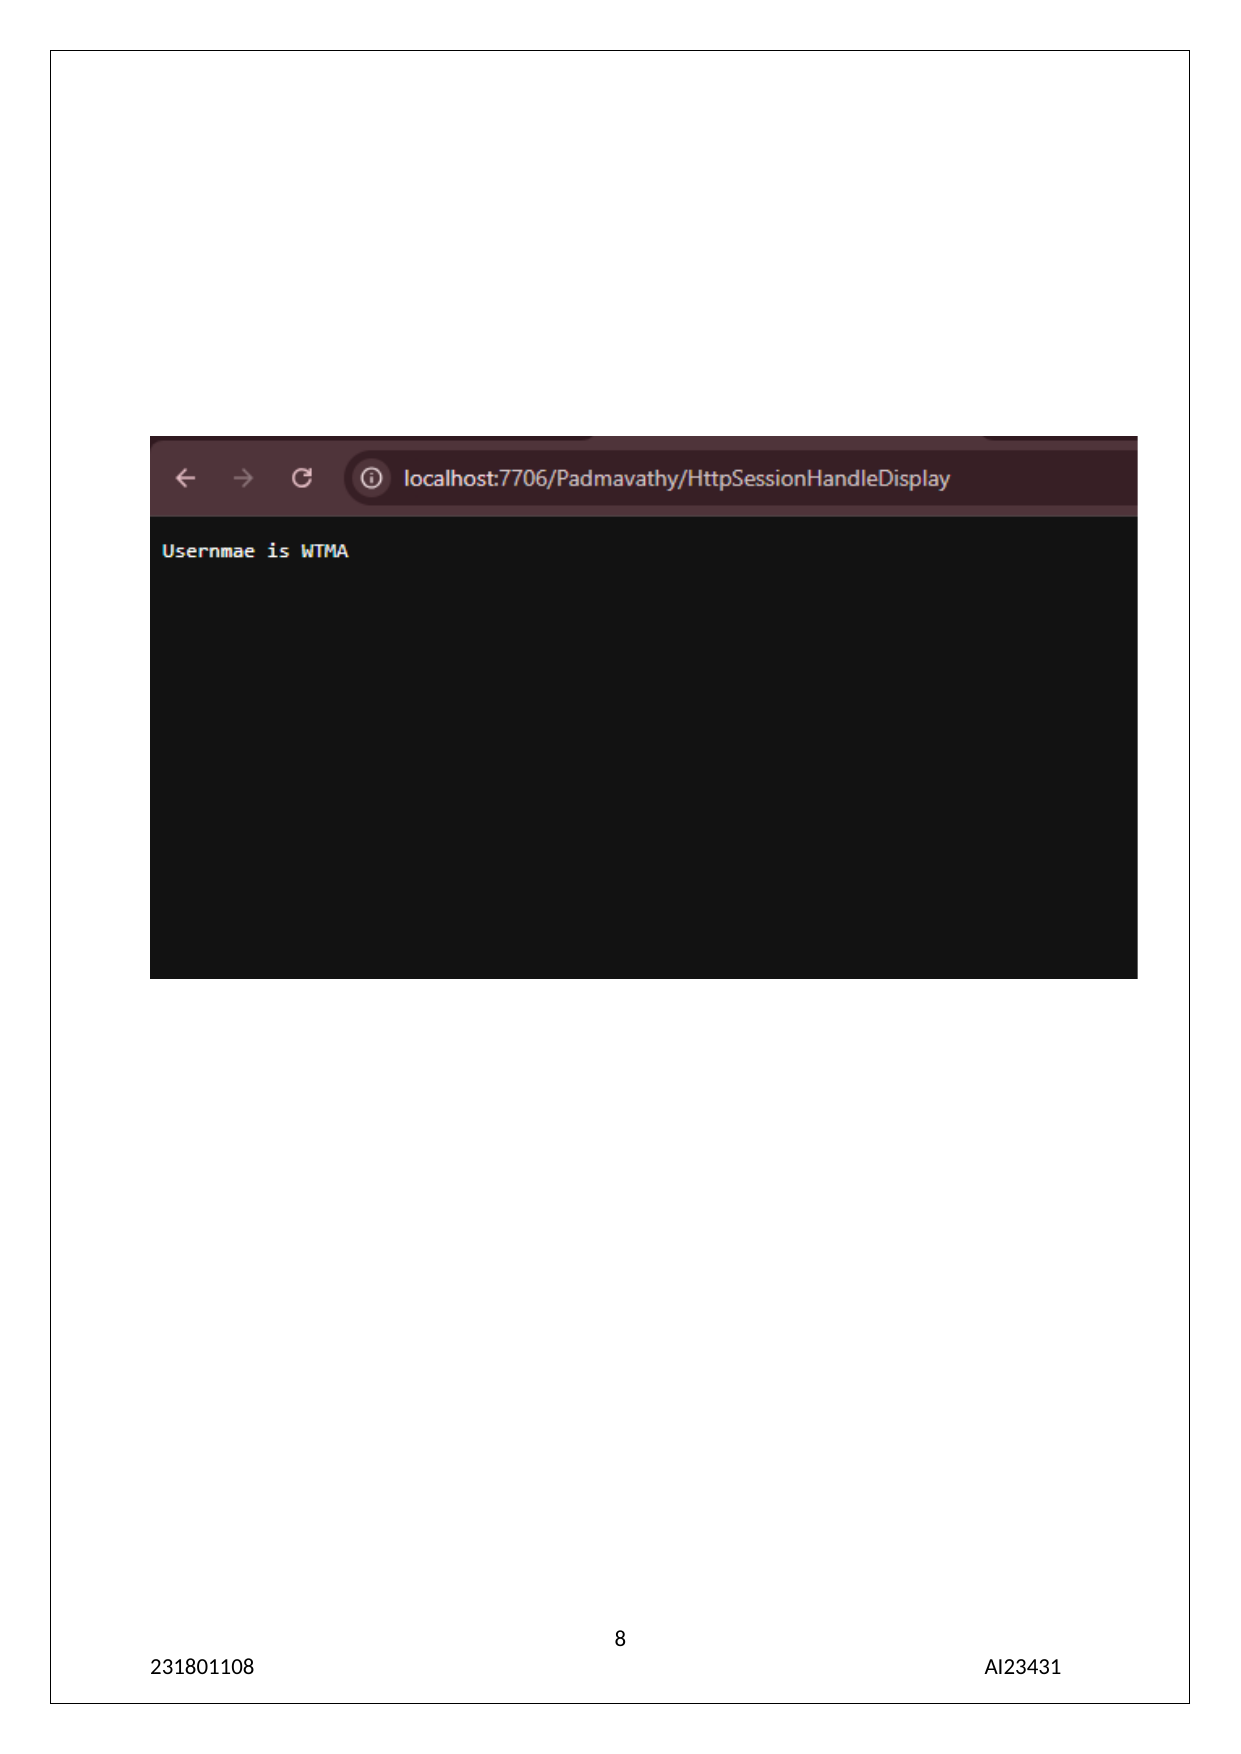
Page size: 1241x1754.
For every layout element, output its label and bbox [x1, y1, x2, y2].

picture [150, 436, 1138, 979]
